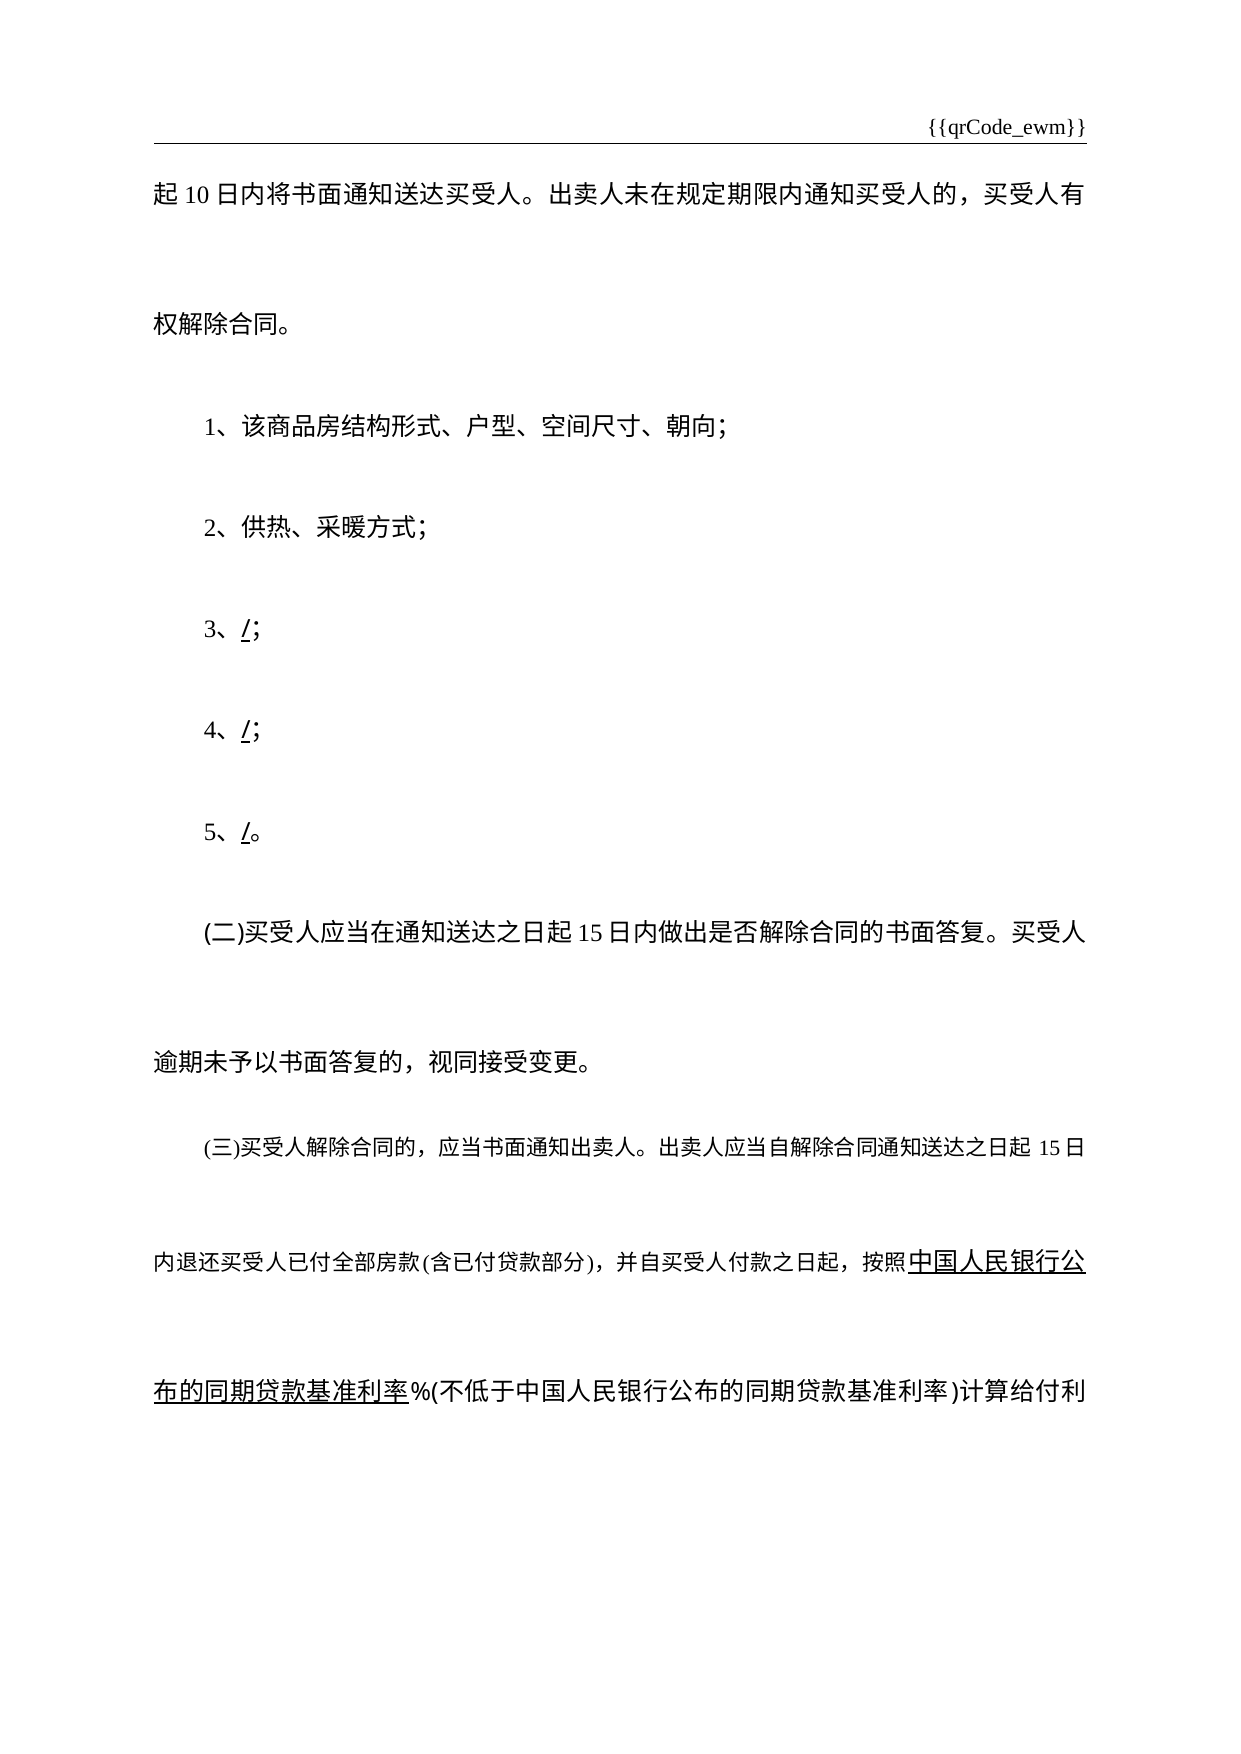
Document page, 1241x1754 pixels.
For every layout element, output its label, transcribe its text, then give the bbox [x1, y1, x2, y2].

text (二)买受人应当在通知送达之日起15日内做出是否解除合同的书面答复。买受人逾期未予以书面答复的，视同接受变更。 [153, 898, 1087, 1093]
text 2、供热、采暖方式； [153, 493, 1087, 558]
text 5、。 [153, 797, 1087, 862]
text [153, 161, 1087, 356]
text 4、； [153, 696, 1087, 761]
text 3、； [153, 594, 1087, 659]
text 1、该商品房结构形式、户型、空间尺寸、朝向； [153, 392, 1087, 457]
